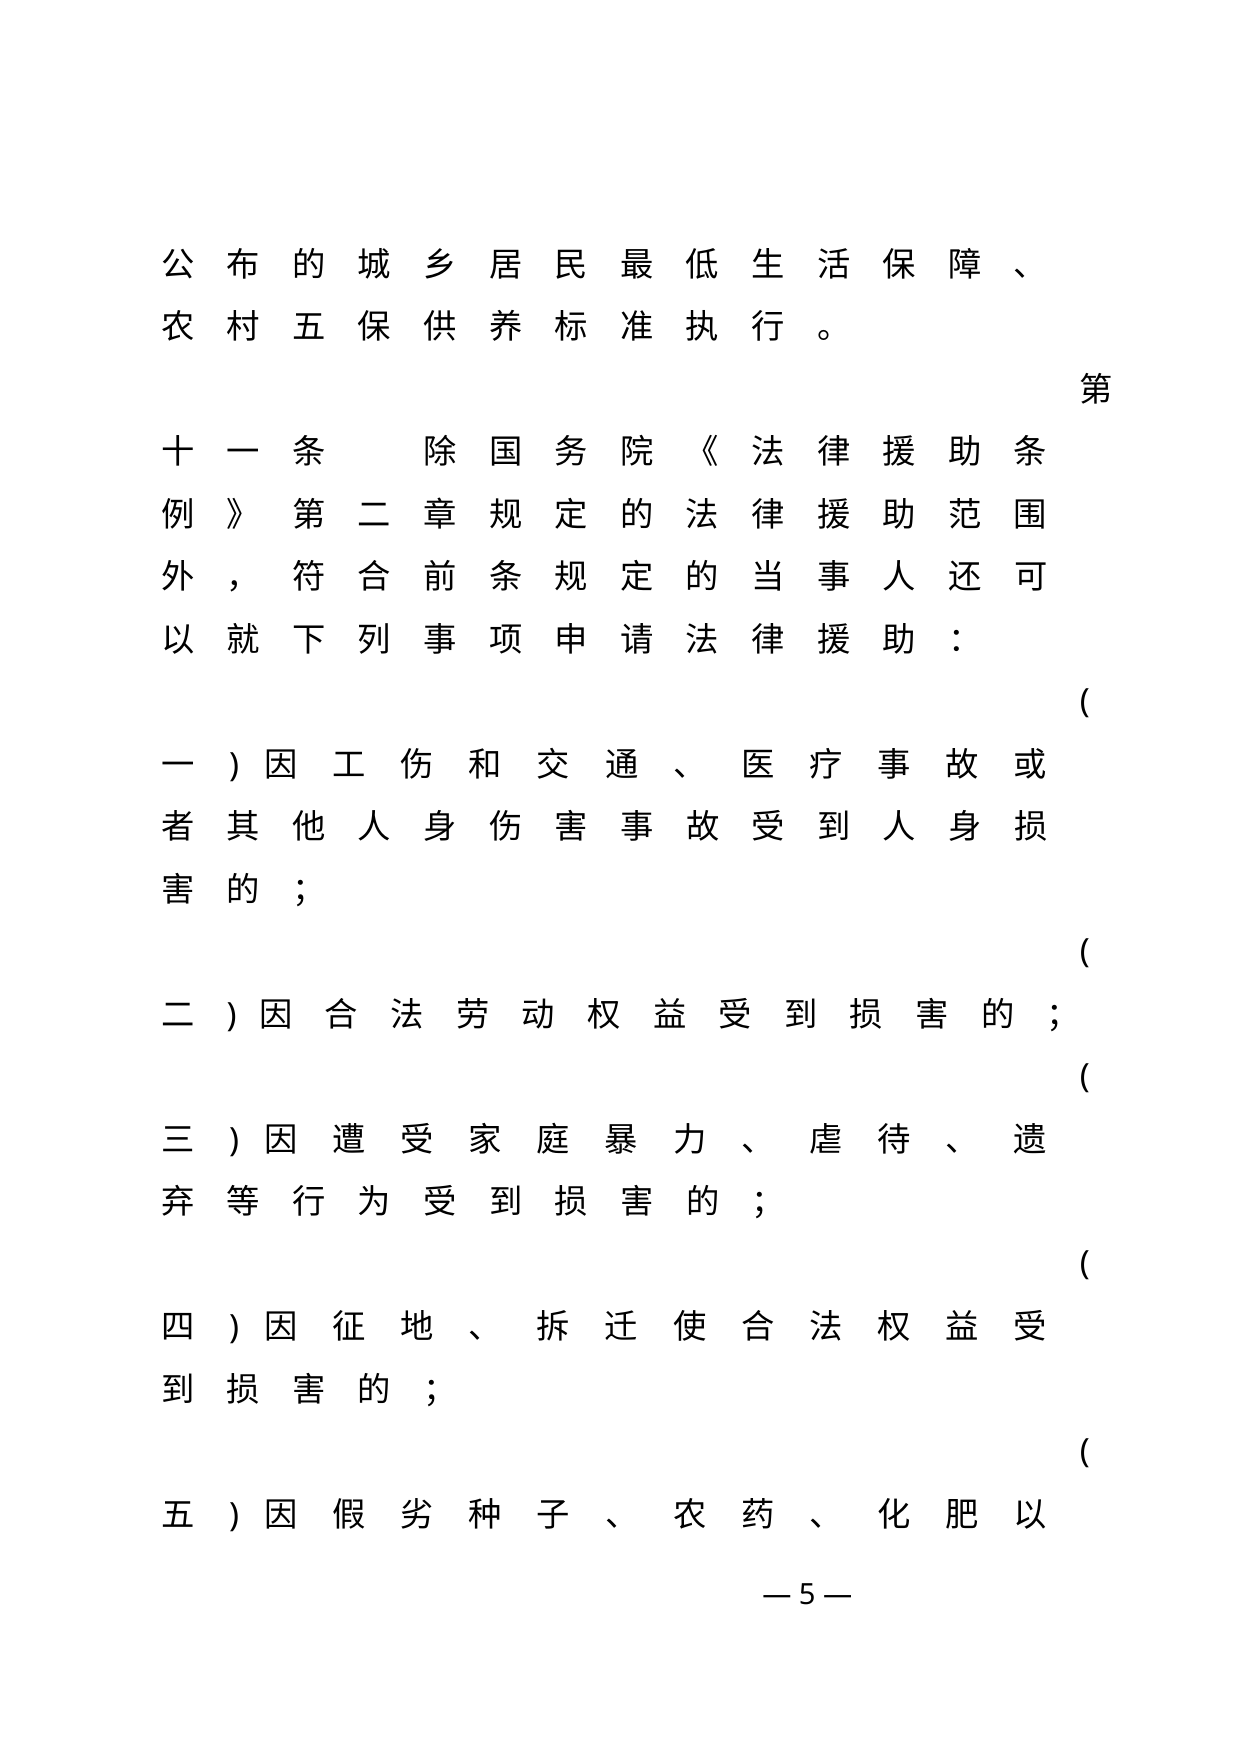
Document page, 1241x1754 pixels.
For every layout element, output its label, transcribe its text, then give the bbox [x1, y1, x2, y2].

text (一)因工伤和交通、医疗事故或者其他人身伤害事故受到人身损害的； [161, 668, 1079, 918]
text (四)因征地、拆迁使合法权益受到损害的； [161, 1231, 1079, 1418]
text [161, 1418, 1079, 1543]
text 第十一条 除国务院《法律援助条例》第二章规定的法律援助范围外，符合前条规定的当事人还可以就下列事项申请法律援助： [161, 356, 1079, 668]
text (二)因合法劳动权益受到损害的； [161, 918, 1079, 1043]
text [161, 231, 1079, 356]
text (三)因遭受家庭暴力、虐待、遗弃等行为受到损害的； [161, 1043, 1079, 1231]
